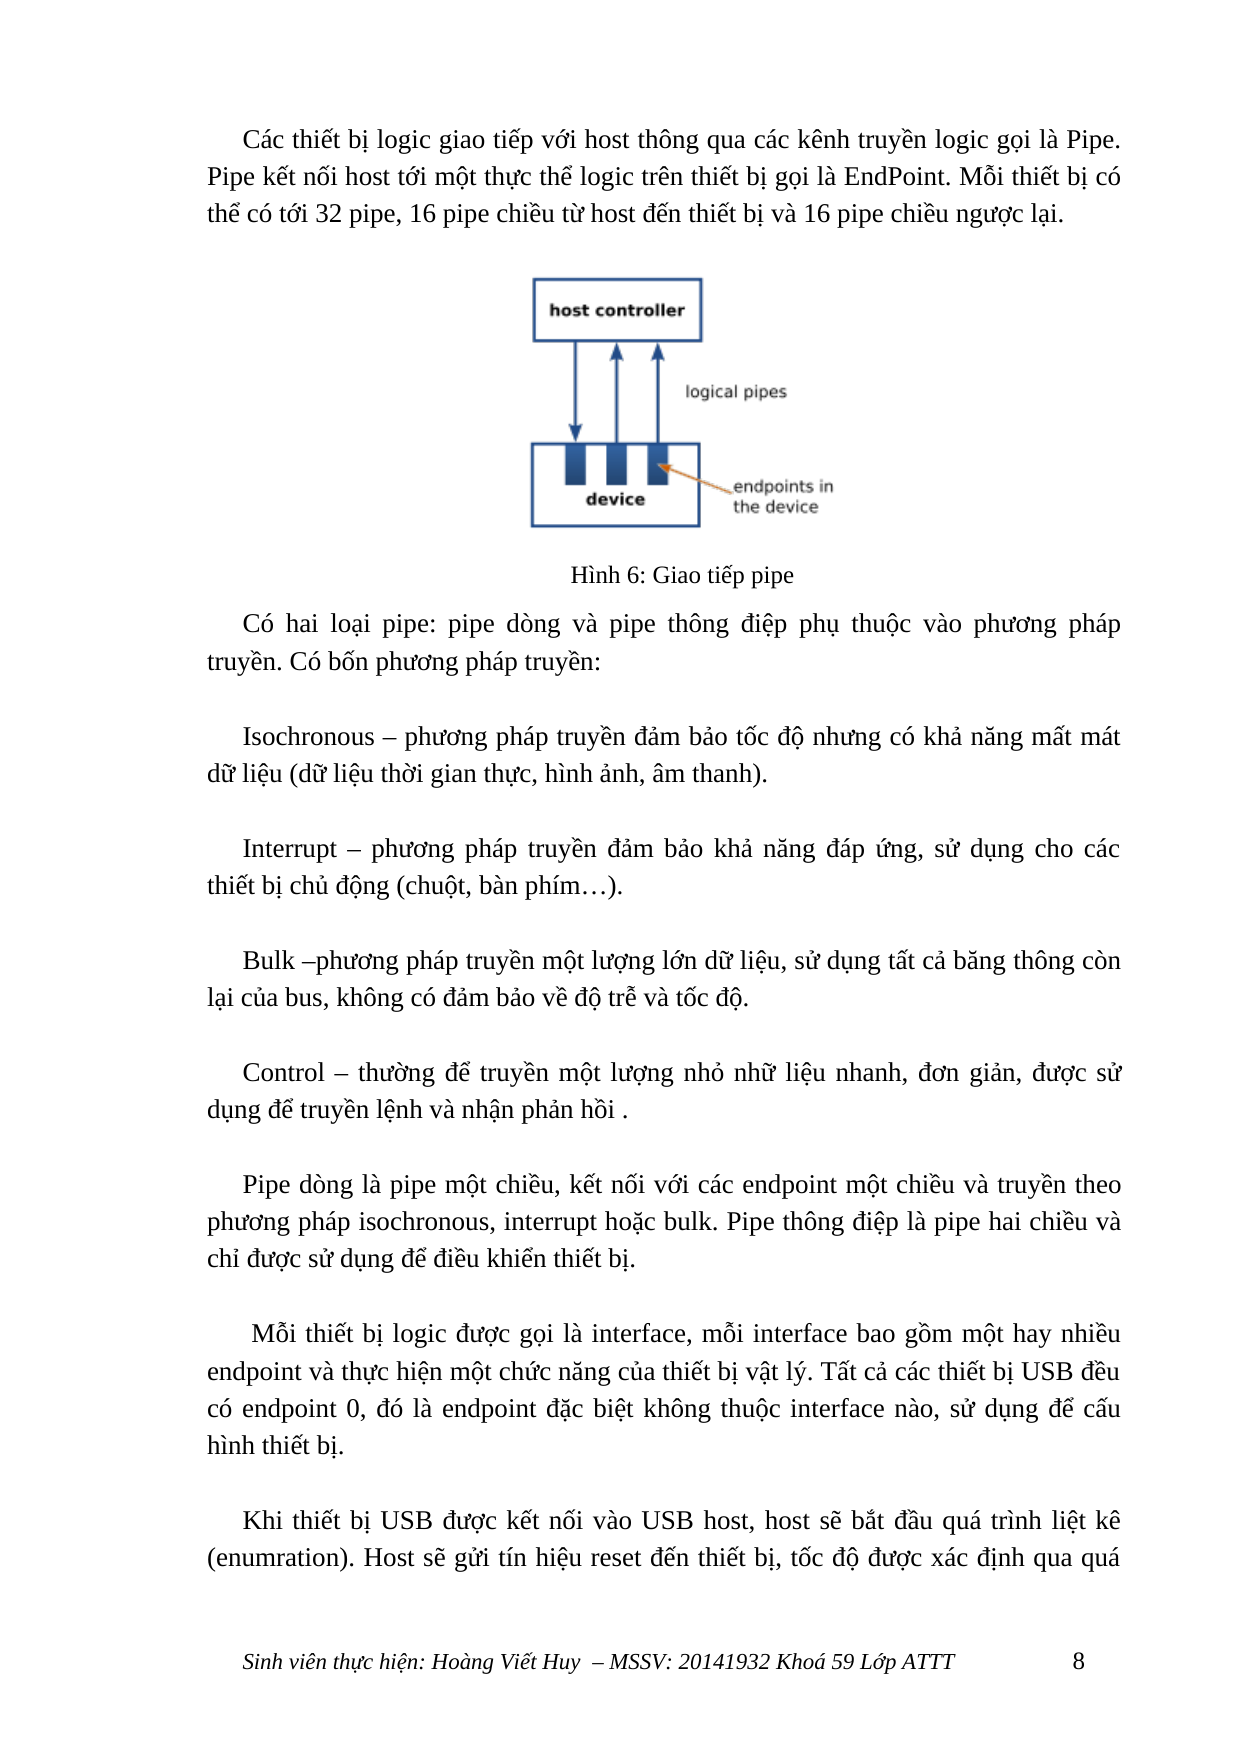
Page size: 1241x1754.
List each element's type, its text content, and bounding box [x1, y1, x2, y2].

text Control – thường để truyền một lượng nhỏ nhữ liệu nhanh, đơn giản, được sử dụng để truyền lệnh và nhận phản hồi . [207, 1056, 1122, 1124]
text Hình 6: Giao tiếp pipe [207, 561, 1122, 589]
picture [526, 272, 839, 534]
text Mỗi thiết bị logic được gọi là interface, mỗi interface bao gồm một hay nhiều endpoint và thực hiện một chức năng của thiết bị vật lý. Tất cả các thiết bị USB đều có endpoint 0, đó là endpoint đặc biệt không thuộc interface nào, sử dụng để cấu hình thiết bị. [207, 1317, 1122, 1460]
text Bulk –phương pháp truyền một lượng lớn dữ liệu, sử dụng tất cả băng thông còn lại của bus, không có đảm bảo về độ trễ và tốc độ. [207, 944, 1122, 1012]
text Các thiết bị logic giao tiếp với host thông qua các kênh truyền logic gọi là Pipe. Pipe kết nối host tới một thực thể logic trên thiết bị gọi là EndPoint. Mỗi thiết bị có thể có tới 32 pipe, 16 pipe chiều từ host đến thiết bị và 16 pipe chiều ngược lại. [207, 123, 1122, 229]
text Pipe dòng là pipe một chiều, kết nối với các endpoint một chiều và truyền theo phương pháp isochronous, interrupt hoặc bulk. Pipe thông điệp là pipe hai chiều và chỉ được sử dụng để điều khiển thiết bị. [207, 1168, 1122, 1274]
text Isochronous – phương pháp truyền đảm bảo tốc độ nhưng có khả năng mất mát dữ liệu (dữ liệu thời gian thực, hình ảnh, âm thanh). [207, 720, 1122, 788]
text Có hai loại pipe: pipe dòng và pipe thông điệp phụ thuộc vào phương pháp truyền. Có bốn phương pháp truyền: [207, 608, 1122, 676]
text Interrupt – phương pháp truyền đảm bảo khả năng đáp ứng, sử dụng cho các thiết bị chủ động (chuột, bàn phím…). [207, 832, 1122, 900]
